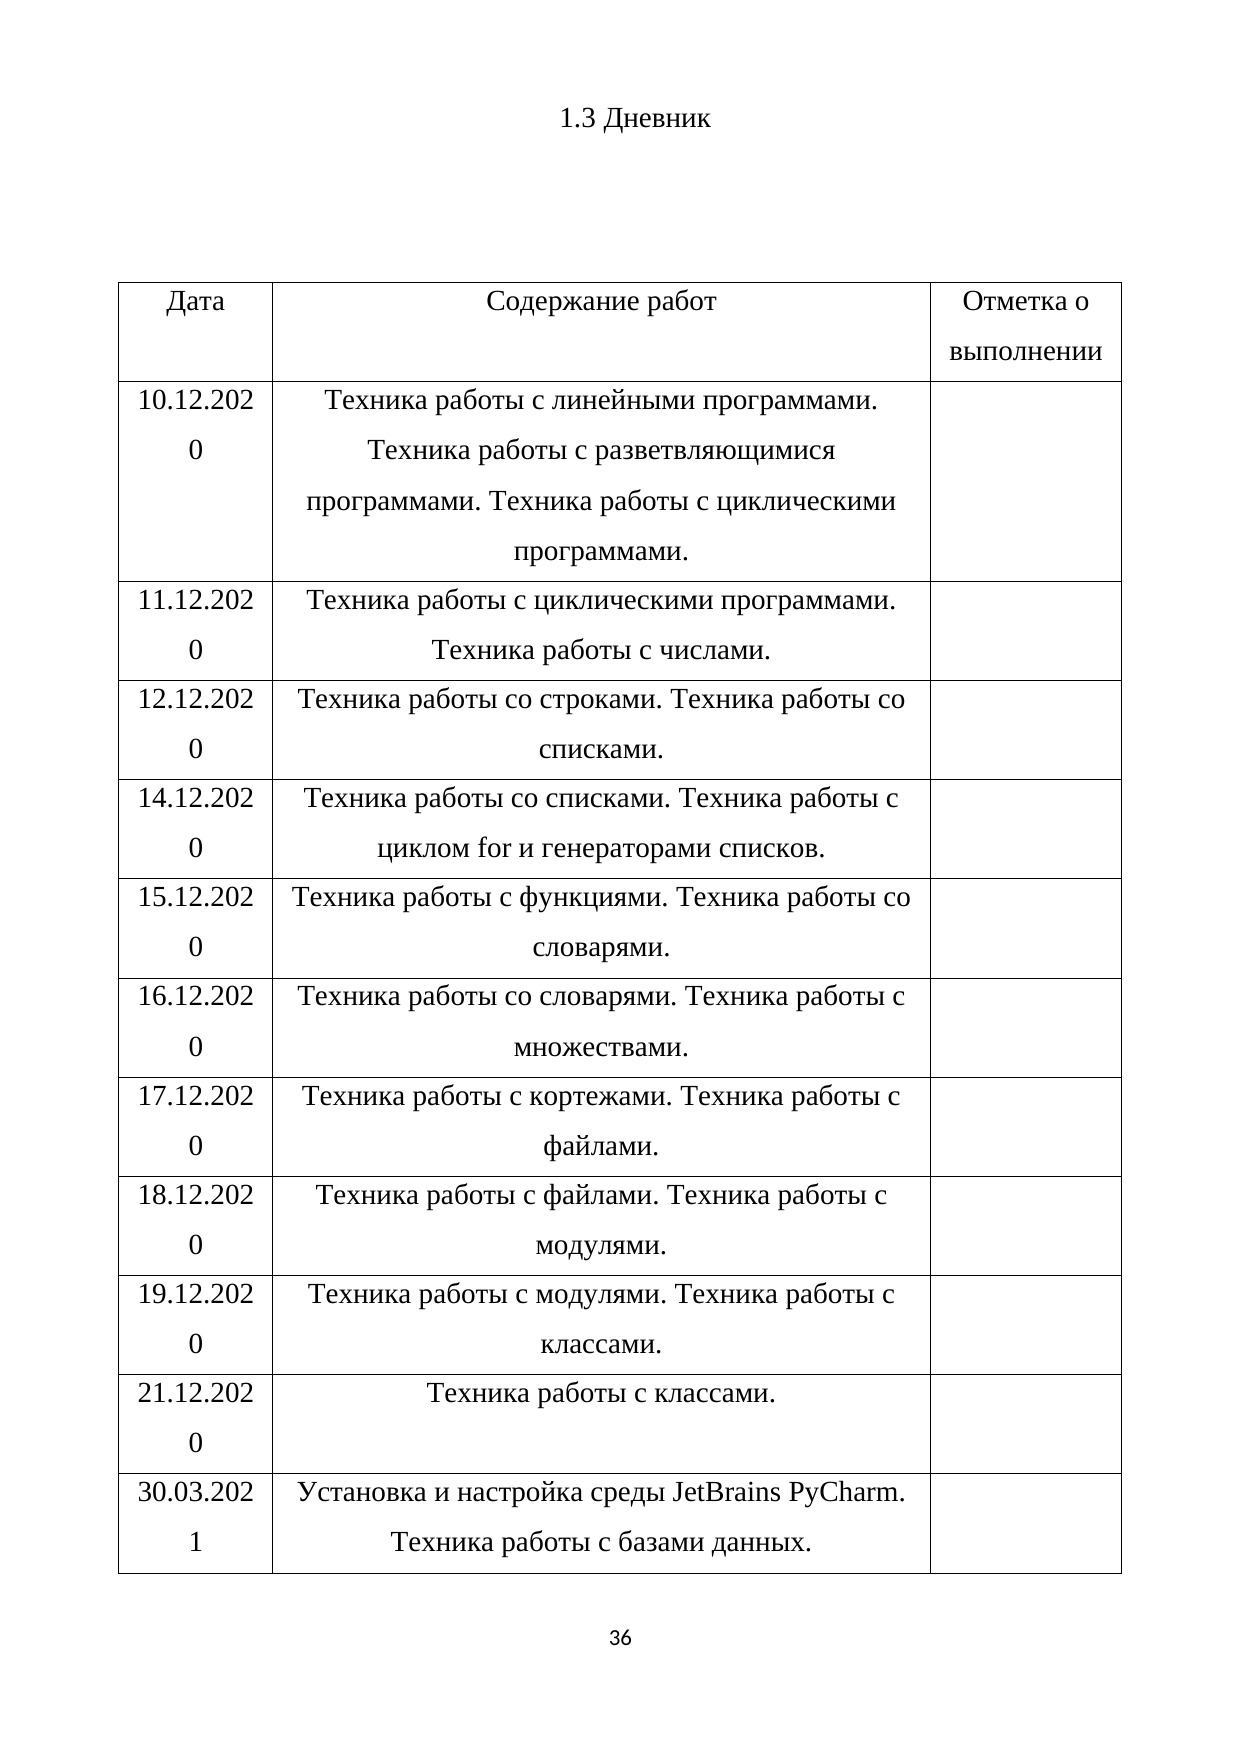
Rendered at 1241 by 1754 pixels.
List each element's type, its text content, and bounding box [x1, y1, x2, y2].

table_cell Техника работы с модулями. Техника работы с классами. [273, 1276, 930, 1374]
table_cell [931, 979, 1121, 1077]
table_cell 18.12.2020 [119, 1177, 272, 1275]
table_cell 15.12.2020 [119, 879, 272, 977]
table_cell 30.03.2021 [119, 1474, 272, 1572]
table_cell 12.12.2020 [119, 681, 272, 779]
table_header Дата [119, 283, 272, 381]
table_cell Техника работы с циклическими программами. Техника работы с числами. [273, 582, 930, 680]
table_cell [931, 382, 1121, 581]
table_cell [931, 879, 1121, 977]
table_cell Техника работы с функциями. Техника работы со словарями. [273, 879, 930, 977]
table_cell [931, 1276, 1121, 1374]
table_header Отметка о выполнении [931, 283, 1121, 381]
table_cell [931, 582, 1121, 680]
table_header Содержание работ [273, 283, 930, 381]
table_cell 14.12.2020 [119, 780, 272, 878]
table_cell [931, 1078, 1121, 1176]
table_cell [931, 1177, 1121, 1275]
table_cell 21.12.2020 [119, 1375, 272, 1473]
table_cell Техника работы с классами. [273, 1375, 930, 1473]
table_cell [931, 1474, 1121, 1572]
table_cell [931, 780, 1121, 878]
table_cell 19.12.2020 [119, 1276, 272, 1374]
table_cell Техника работы с файлами. Техника работы с модулями. [273, 1177, 930, 1275]
table_cell 10.12.2020 [119, 382, 272, 581]
table_cell [931, 1375, 1121, 1473]
table_cell Техника работы со словарями. Техника работы с множествами. [273, 979, 930, 1077]
table_cell Техника работы с кортежами. Техника работы с файлами. [273, 1078, 930, 1176]
table_cell 16.12.2020 [119, 979, 272, 1077]
table_cell 17.12.2020 [119, 1078, 272, 1176]
table_cell Установка и настройка среды JetBrains PyCharm. Техника работы с базами данных. [273, 1474, 930, 1572]
table_cell [931, 681, 1121, 779]
table_cell Техника работы с линейными программами. Техника работы с разветвляющимися программами. Техника работы с циклическими программами. [273, 382, 930, 581]
table_cell Техника работы со списками. Техника работы с циклом for и генераторами списков. [273, 780, 930, 878]
list Дневник [118, 100, 1122, 133]
table_cell Техника работы со строками. Техника работы со списками. [273, 681, 930, 779]
table_cell 11.12.2020 [119, 582, 272, 680]
